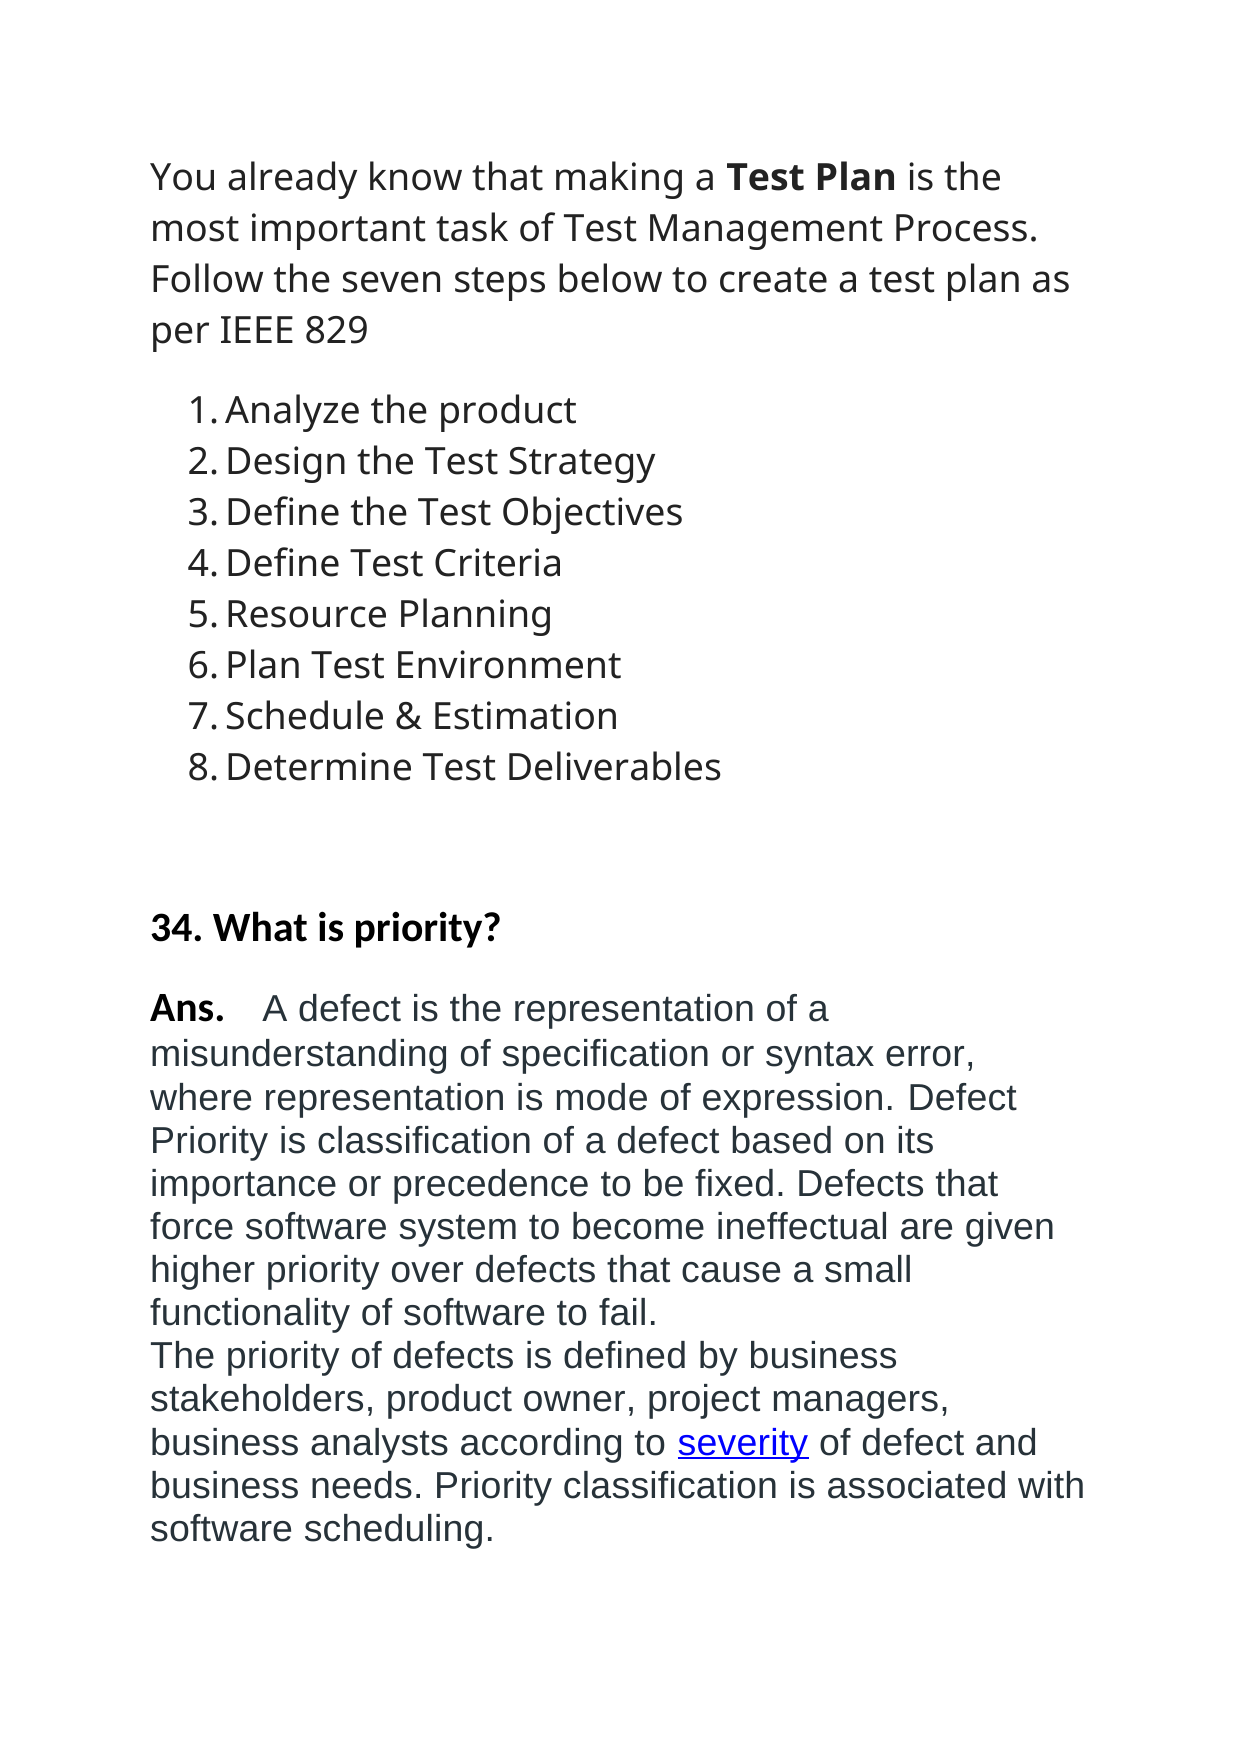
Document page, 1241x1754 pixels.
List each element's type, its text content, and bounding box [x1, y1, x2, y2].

list Analyze the product [187, 383, 1090, 434]
list Define the Test Objectives [187, 485, 1090, 536]
list Schedule & Estimation [187, 689, 1090, 741]
text The priority of defects is defined by business stakeholders, product owner, project managers, business analysts according to severity of defect and business needs. Priority classification is associated with software scheduling. [150, 1333, 1090, 1549]
list Resource Planning [187, 587, 1090, 638]
text You already know that making a Test Plan is the most important task of Test Management Process. Follow the seven steps below to create a test plan as per IEEE 829 [150, 150, 1090, 354]
list Define Test Criteria [187, 536, 1090, 587]
list Determine Test Deliverables [187, 741, 1090, 792]
text Ans. A defect is the representation of a misunderstanding of specification or syntax error, where representation is mode of expression. Defect Priority is classification of a defect based on its importance or precedence to be fixed. Defects that force software system to become ineffectual are given higher priority over defects that cause a small functionality of software to fail. [150, 981, 1090, 1333]
text 34. What is priority? [150, 901, 1090, 952]
list Plan Test Environment [187, 638, 1090, 689]
list Design the Test Strategy [187, 434, 1090, 485]
